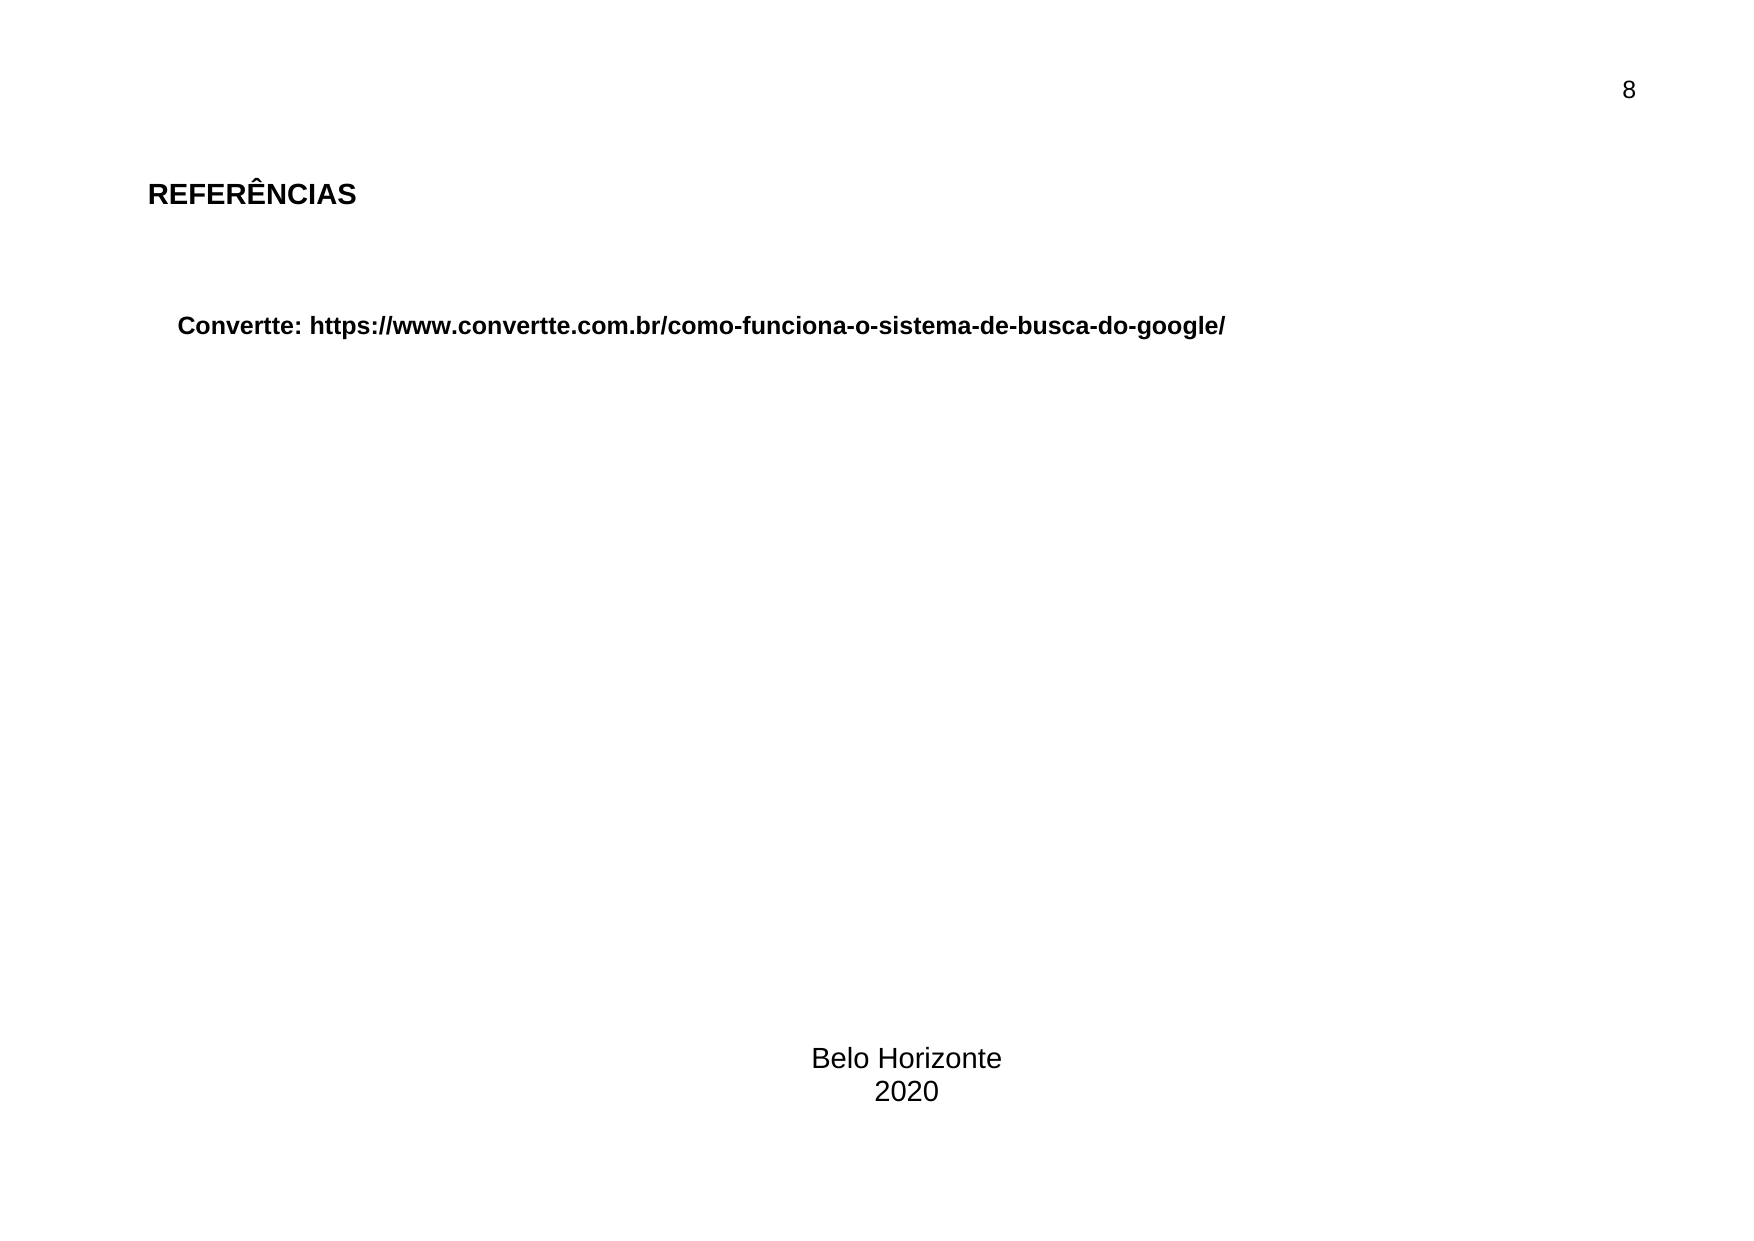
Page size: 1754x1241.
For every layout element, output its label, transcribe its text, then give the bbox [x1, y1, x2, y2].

subtitle REFERÊNCIAS [148, 177, 1578, 211]
text Convertte: https://www.convertte.com.br/como-funciona-o-sistema-de-busca-do-google/ [177, 311, 1636, 340]
